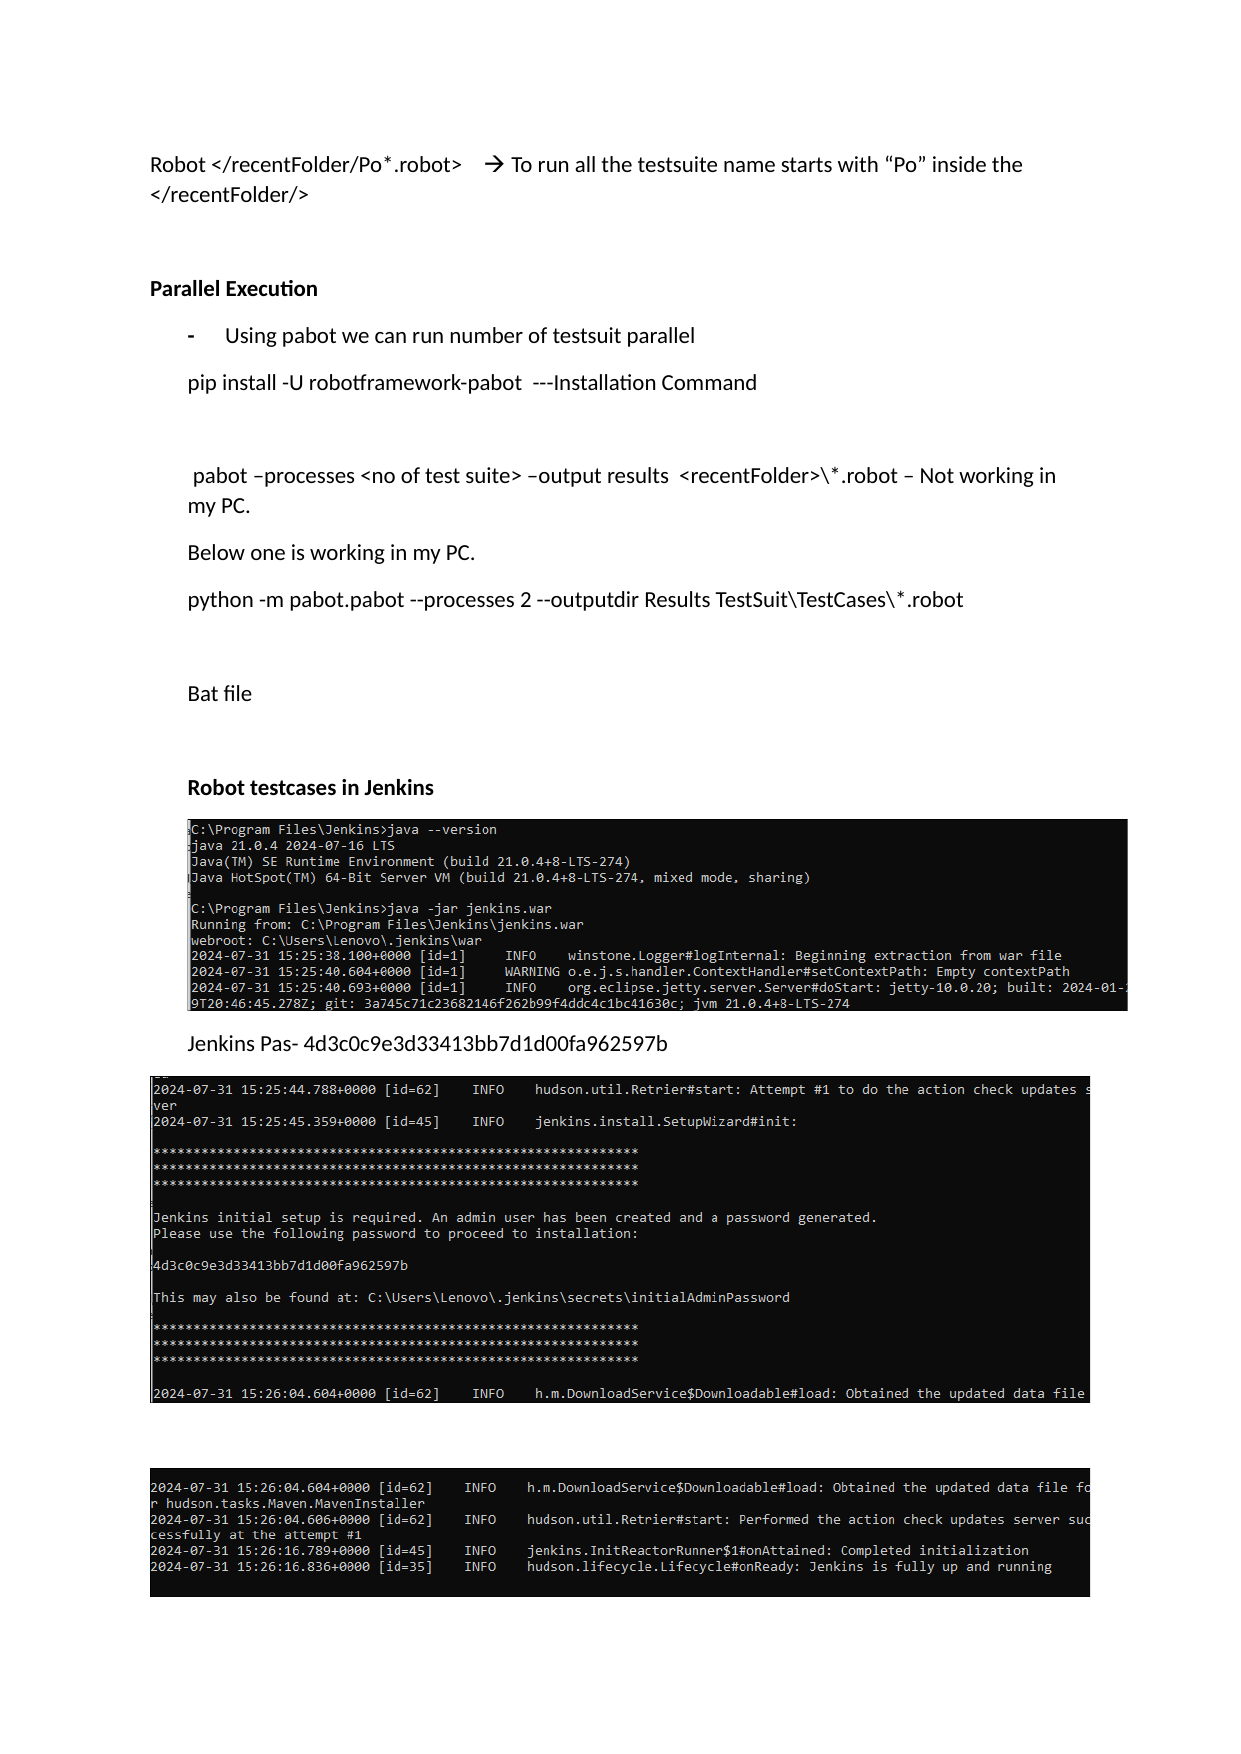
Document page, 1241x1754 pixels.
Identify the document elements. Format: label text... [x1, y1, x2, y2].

text Parallel Execution [150, 274, 1090, 302]
picture [150, 1076, 1091, 1403]
list Using pabot we can run number of testsuit parallel [187, 321, 1090, 349]
text python -m pabot.pabot --processes 2 --outputdir Results TestSuit\TestCases\*.robot [187, 585, 1090, 613]
text Below one is working in my PC. [187, 538, 1090, 567]
text Robot </recentFolder/Po*.robot> To run all the testsuite name starts with “Po” inside the </recentFolder/> [150, 150, 1090, 208]
picture [187, 819, 1128, 1011]
text Jenkins Pas- 4d3c0c9e3d33413bb7d1d00fa962597b [187, 1029, 1090, 1058]
text Robot testcases in Jenkins [187, 773, 1090, 801]
text pip install -U robotframework-pabot ---Installation Command [187, 368, 1090, 396]
picture [150, 1468, 1091, 1597]
text pabot –processes <no of test suite> –output results <recentFolder>\*.robot – Not working in my PC. [187, 461, 1090, 520]
text Bat file [187, 679, 1090, 707]
